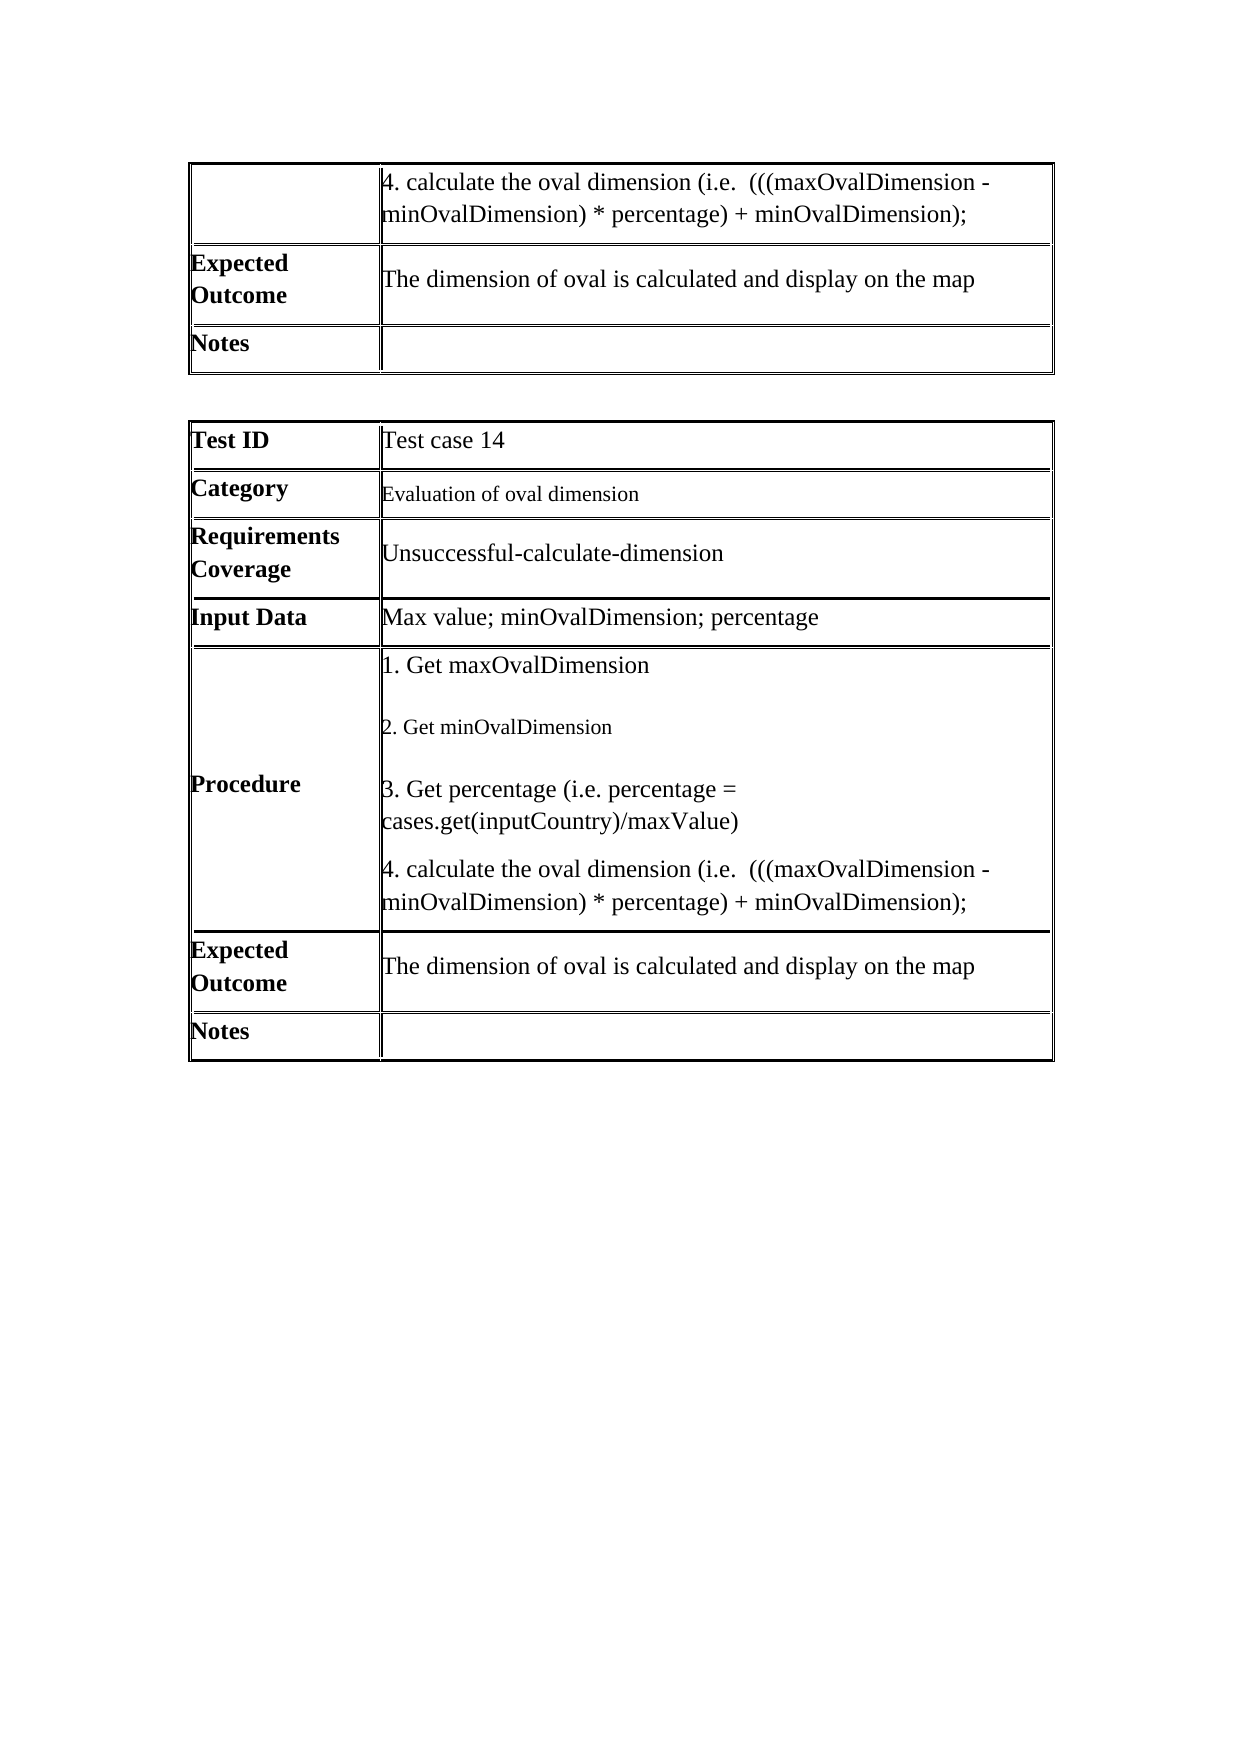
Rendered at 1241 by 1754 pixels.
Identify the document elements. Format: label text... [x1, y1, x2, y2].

table_cell Procedure [192, 645, 379, 930]
table_cell Expected Outcome [190, 243, 381, 323]
table_cell Category [192, 468, 379, 516]
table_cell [381, 165, 1052, 243]
table_cell Max value; minOvalDimension; percentage [383, 597, 1052, 645]
table_header Test case 14 [381, 423, 1052, 468]
table_cell Unsuccessful-calculate-dimension [383, 516, 1052, 597]
table_cell Notes [190, 1011, 381, 1059]
table_cell [381, 1011, 1053, 1059]
table_cell [381, 324, 1052, 372]
table_cell Procedure [192, 164, 381, 243]
table_cell Input Data [192, 597, 379, 645]
table_header Test ID [192, 422, 381, 468]
table_cell The dimension of oval is calculated and display on the map [383, 930, 1052, 1011]
table_cell Requirements Coverage [192, 516, 379, 597]
table_cell Expected Outcome [192, 930, 379, 1011]
table_cell Evaluation of oval dimension [383, 468, 1052, 516]
table_cell Notes [192, 324, 381, 372]
table_cell The dimension of oval is calculated and display on the map [381, 243, 1053, 323]
